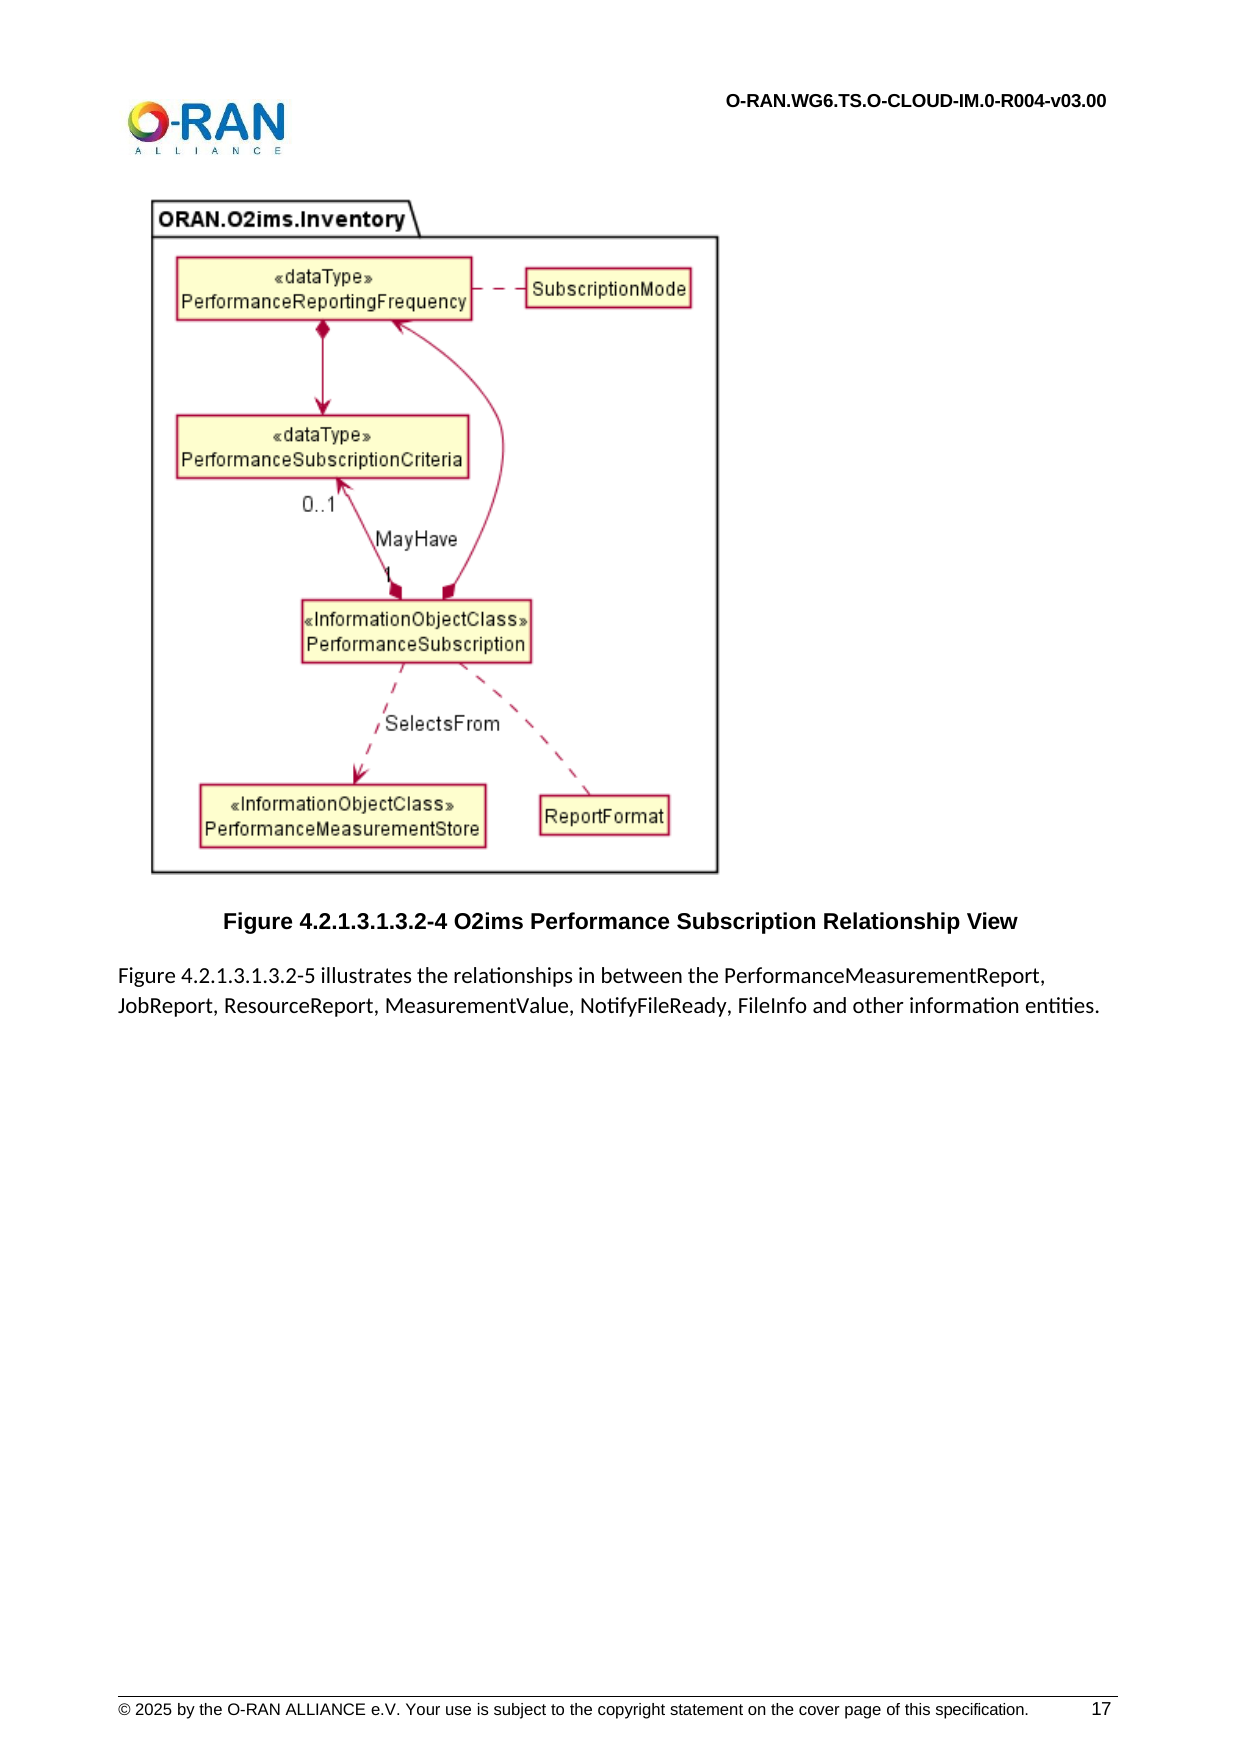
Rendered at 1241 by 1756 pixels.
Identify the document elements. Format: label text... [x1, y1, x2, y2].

text Figure 4.2.1.3.1.3.2-4 O2ims Performance Subscription Relationship View [106, 908, 1135, 934]
text Figure 4.2.1.3.1.3.2-5 illustrates the relationships in between the PerformanceMeasurementReport, JobReport, ResourceReport, MeasurementValue, NotifyFileReady, FileInfo and other information entities. [118, 961, 1120, 1019]
picture [119, 99, 293, 160]
picture [150, 199, 720, 875]
